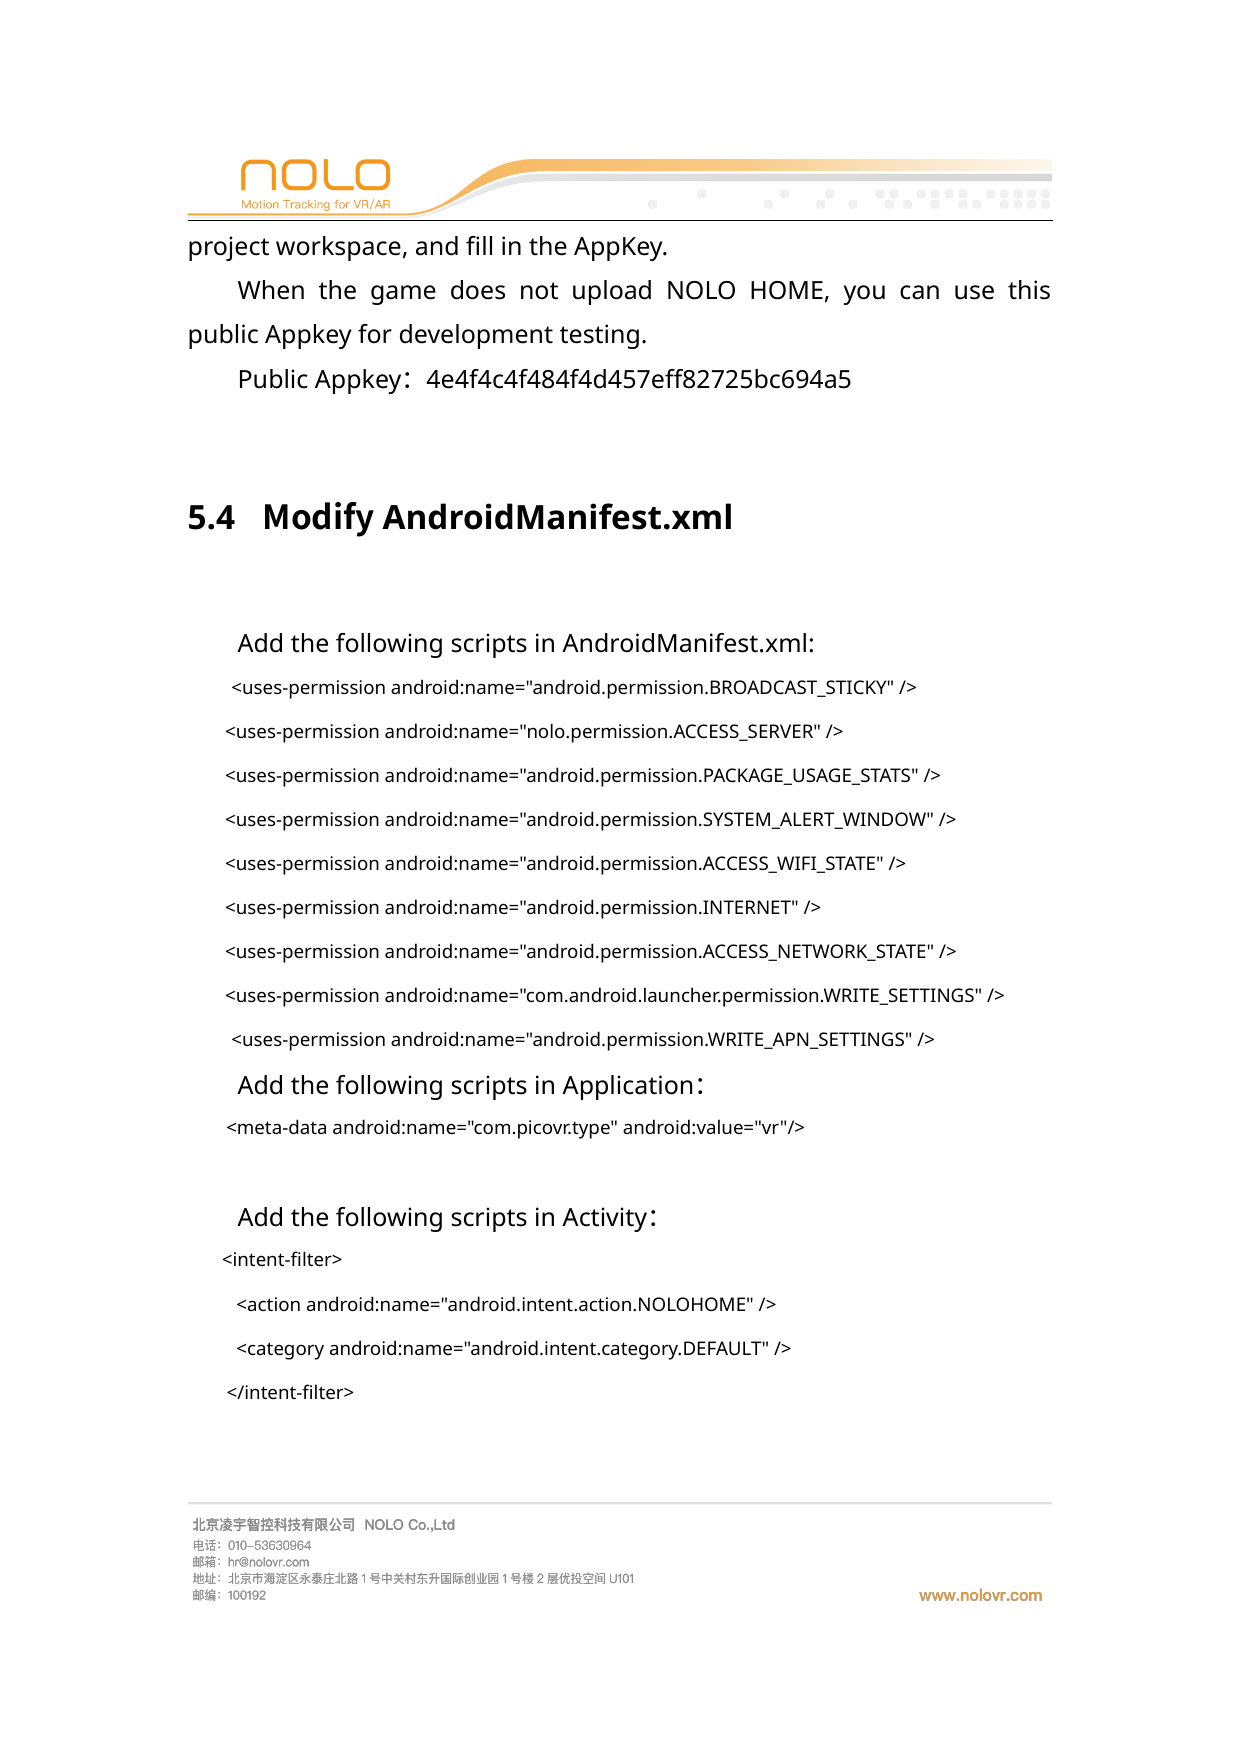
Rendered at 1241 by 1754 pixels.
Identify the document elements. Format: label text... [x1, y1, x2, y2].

text <uses-permission android:name="com.android.launcher.permission.WRITE_SETTINGS" /> [187, 973, 1053, 1017]
picture [187, 1502, 1053, 1601]
text <uses-permission android:name="nolo.permission.ACCESS_SERVER" /> [187, 709, 1053, 753]
text <meta-data android:name="com.picovr.type" android:value="vr"/> [187, 1105, 1053, 1149]
text </intent-filter> [187, 1370, 1053, 1414]
text <uses-permission android:name="android.permission.BROADCAST_STICKY" /> [187, 665, 1053, 709]
text Add the following scripts in Application： [187, 1061, 1053, 1105]
text <uses-permission android:name="android.permission.ACCESS_NETWORK_STATE" /> [187, 929, 1053, 973]
text <intent-filter> [187, 1237, 1053, 1282]
text <uses-permission android:name="android.permission.WRITE_APN_SETTINGS" /> [187, 1017, 1053, 1061]
text Public Appkey：4e4f4c4f484f4d457eff82725bc694a5 [187, 355, 1053, 399]
text Add the following scripts in Activity： [187, 1193, 1053, 1237]
text <uses-permission android:name="android.permission.PACKAGE_USAGE_STATS" /> [187, 753, 1053, 797]
text <uses-permission android:name="android.permission.ACCESS_WIFI_STATE" /> [187, 841, 1053, 885]
text <category android:name="android.intent.category.DEFAULT" /> [187, 1326, 1053, 1370]
text When the game does not upload NOLO HOME, you can use this public Appkey for development testing. [187, 267, 1053, 355]
text <uses-permission android:name="android.permission.SYSTEM_ALERT_WINDOW" /> [187, 797, 1053, 841]
text <action android:name="android.intent.action.NOLOHOME" /> [187, 1282, 1053, 1326]
text <uses-permission android:name="android.permission.INTERNET" /> [187, 885, 1053, 929]
subtitle Modify AndroidManifest.xml [187, 471, 1053, 559]
text Add the following scripts in AndroidManifest.xml: [187, 621, 1053, 665]
picture [187, 159, 1053, 218]
